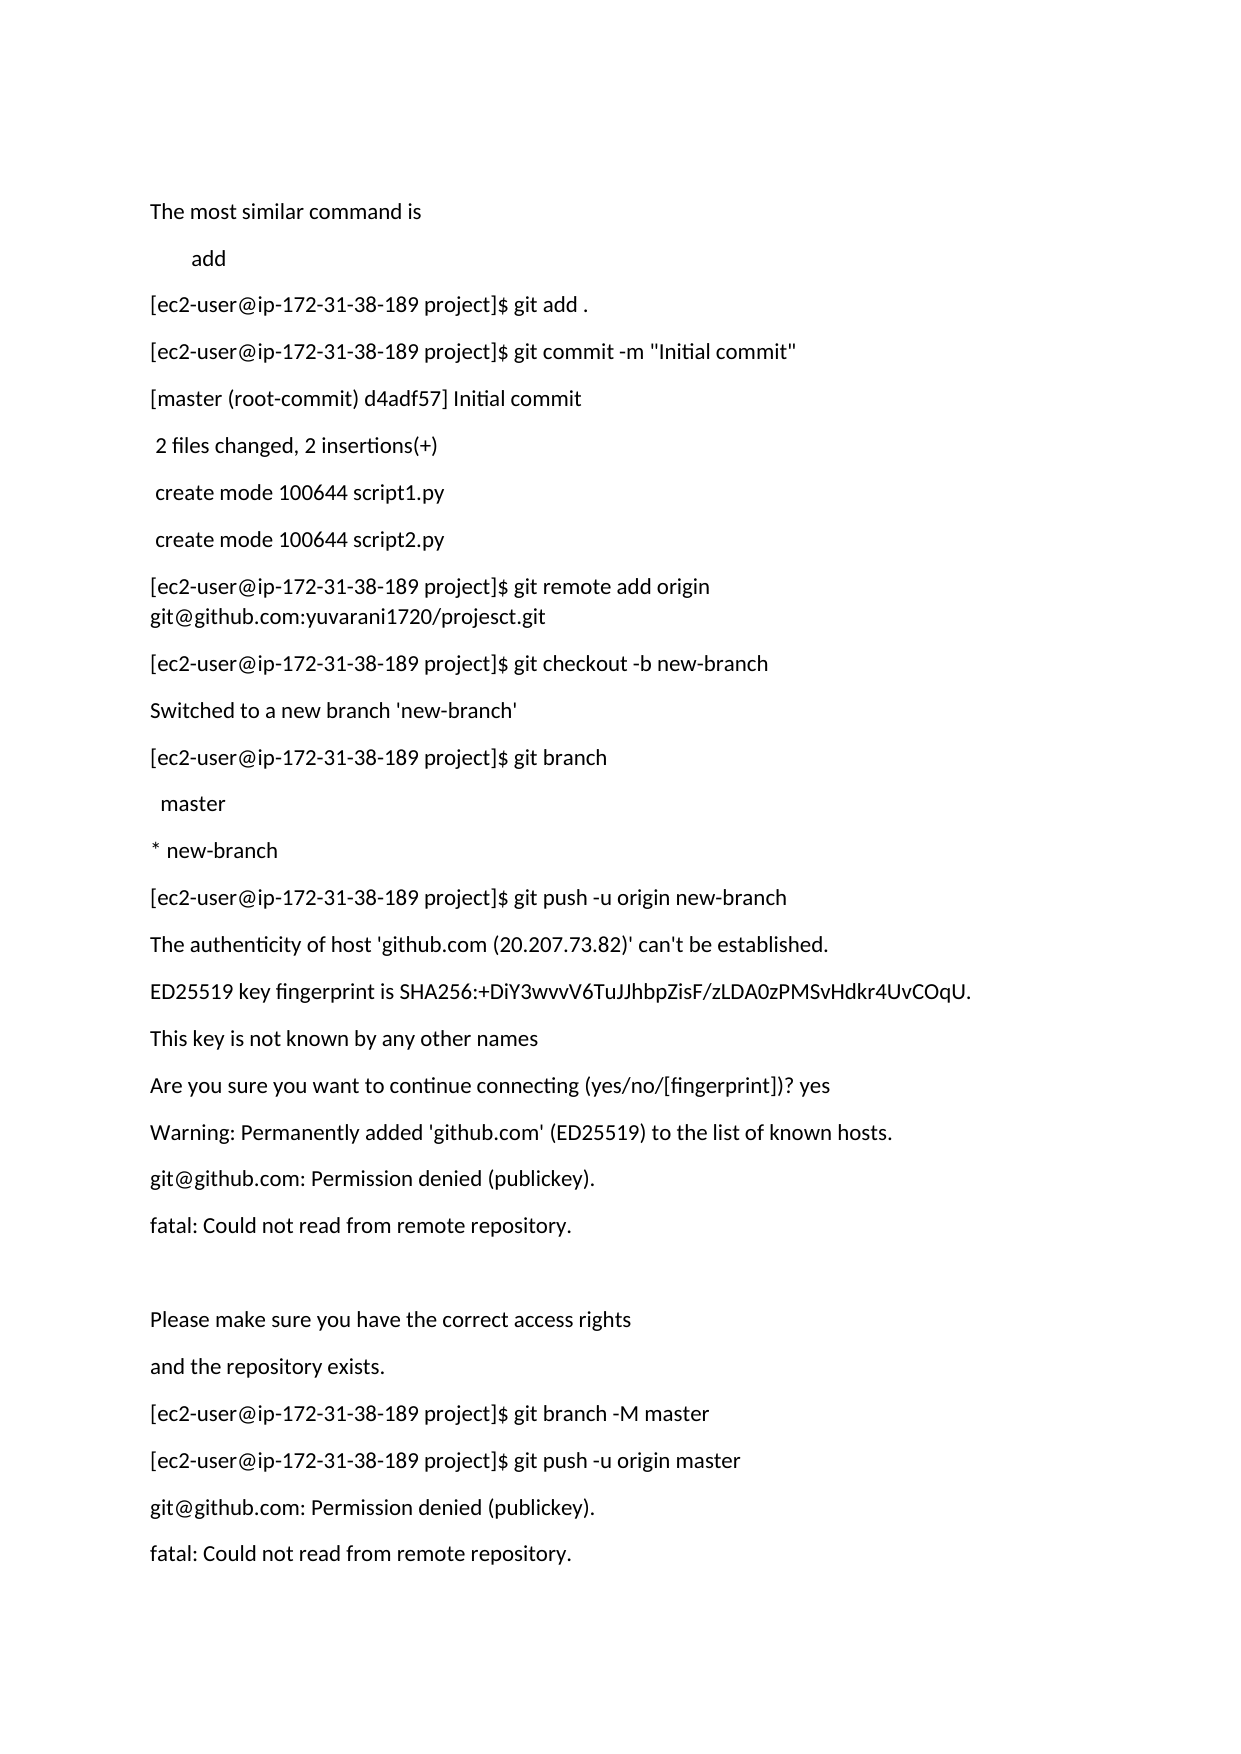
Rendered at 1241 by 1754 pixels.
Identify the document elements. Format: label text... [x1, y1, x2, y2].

text [ec2-user@ip-172-31-38-189 project]$ git push -u origin new-branch [150, 883, 1090, 911]
text git@github.com: Permission denied (publickey). [150, 1164, 1090, 1193]
text [ec2-user@ip-172-31-38-189 project]$ git push -u origin master [150, 1446, 1090, 1474]
text create mode 100644 script2.py [150, 525, 1090, 553]
text fatal: Could not read from remote repository. [150, 1211, 1090, 1239]
text Warning: Permanently added 'github.com' (ED25519) to the list of known hosts. [150, 1118, 1090, 1146]
text [master (root-commit) d4adf57] Initial commit [150, 384, 1090, 412]
text and the repository exists. [150, 1352, 1090, 1380]
text * new-branch [150, 836, 1090, 864]
text Please make sure you have the correct access rights [150, 1305, 1090, 1333]
text 2 files changed, 2 insertions(+) [150, 431, 1090, 459]
text master [150, 789, 1090, 818]
text This key is not known by any other names [150, 1024, 1090, 1052]
text The most similar command is [150, 197, 1090, 225]
text Switched to a new branch 'new-branch' [150, 696, 1090, 724]
text [ec2-user@ip-172-31-38-189 project]$ git remote add origin git@github.com:yuvarani1720/projesct.git [150, 572, 1090, 630]
text Are you sure you want to continue connecting (yes/no/[fingerprint])? yes [150, 1071, 1090, 1099]
text create mode 100644 script1.py [150, 478, 1090, 506]
text add [150, 244, 1090, 272]
text [ec2-user@ip-172-31-38-189 project]$ git branch -M master [150, 1399, 1090, 1427]
text [ec2-user@ip-172-31-38-189 project]$ git commit -m "Initial commit" [150, 337, 1090, 366]
text fatal: Could not read from remote repository. [150, 1539, 1090, 1568]
text [ec2-user@ip-172-31-38-189 project]$ git checkout -b new-branch [150, 649, 1090, 677]
text [ec2-user@ip-172-31-38-189 project]$ git branch [150, 743, 1090, 771]
text ED25519 key fingerprint is SHA256:+DiY3wvvV6TuJJhbpZisF/zLDA0zPMSvHdkr4UvCOqU. [150, 977, 1090, 1005]
text [ec2-user@ip-172-31-38-189 project]$ git add . [150, 291, 1090, 319]
text The authenticity of host 'github.com (20.207.73.82)' can't be established. [150, 930, 1090, 958]
text git@github.com: Permission denied (publickey). [150, 1493, 1090, 1521]
